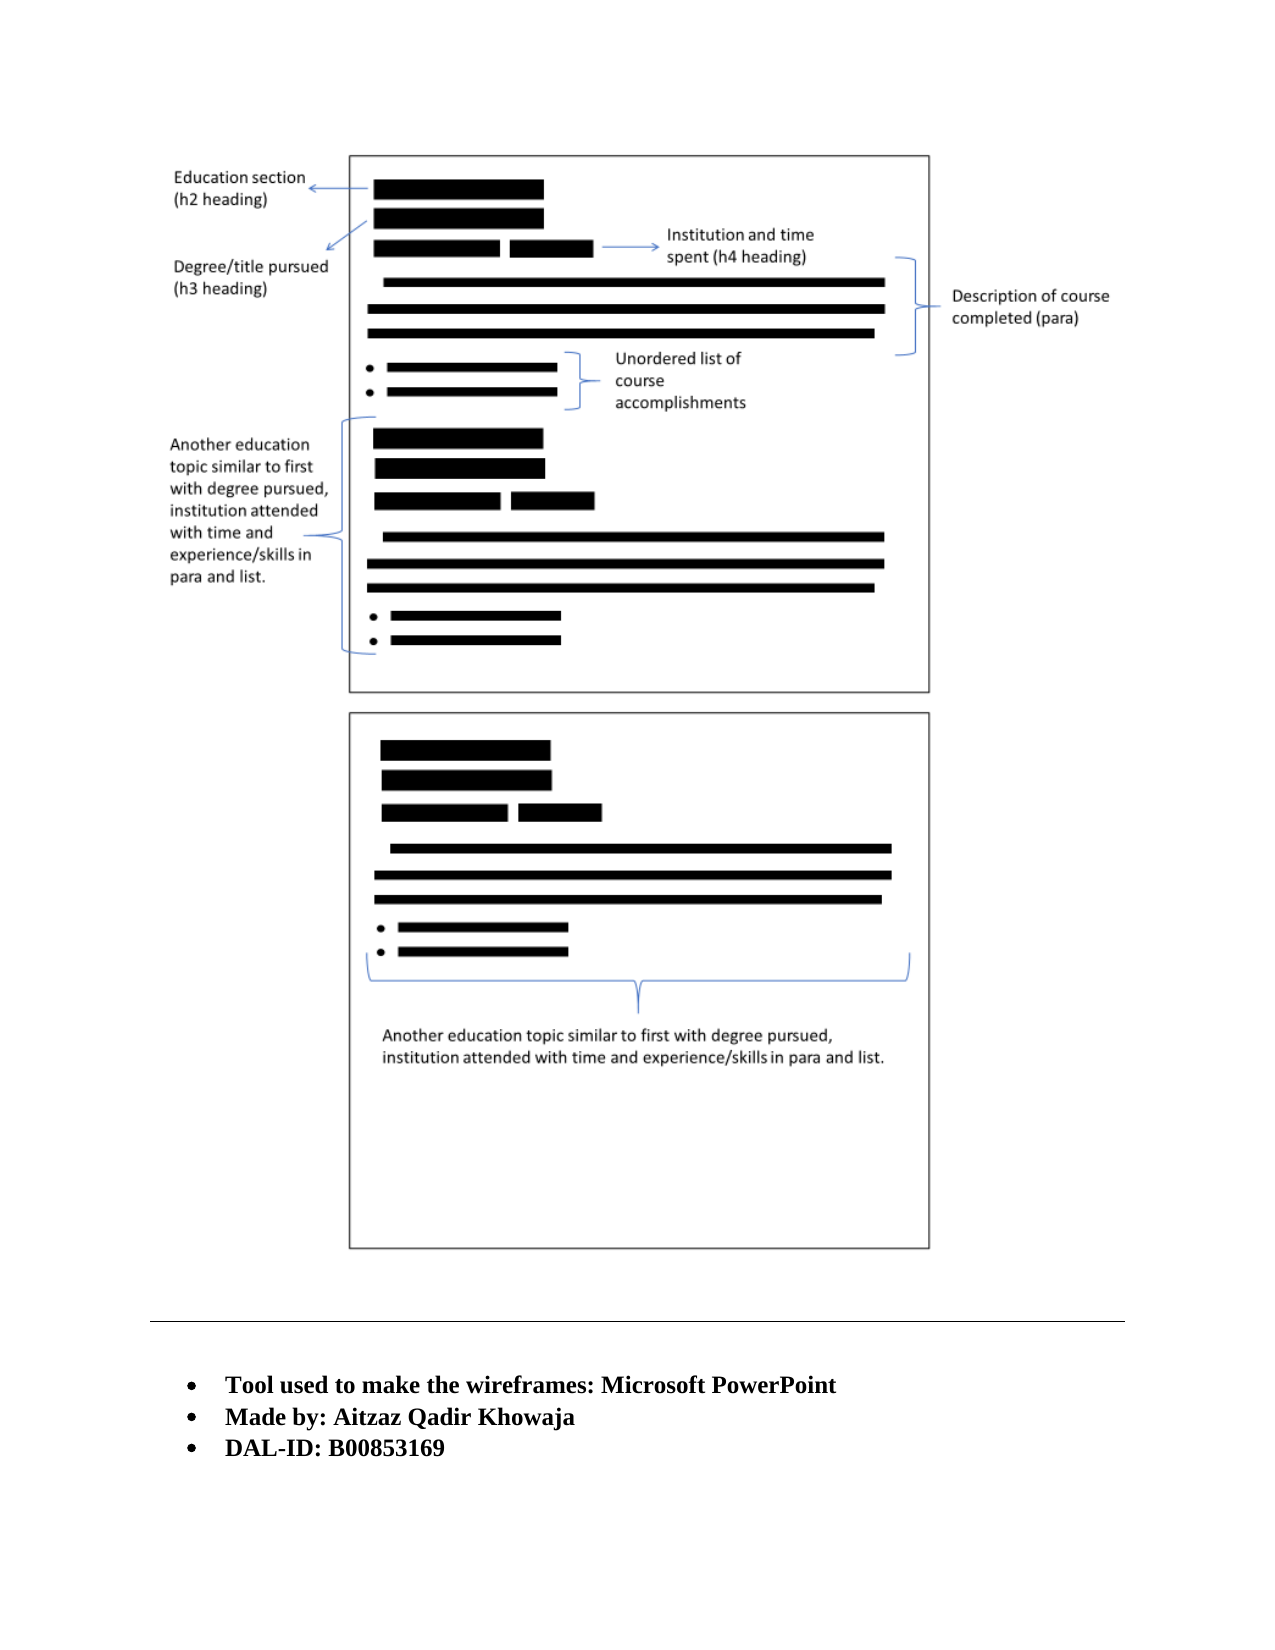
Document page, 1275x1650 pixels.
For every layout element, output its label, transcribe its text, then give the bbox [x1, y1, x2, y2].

list DAL-ID: B00853169 [187, 1433, 1125, 1461]
list Made by: Aitzaz Qadir Khowaja [187, 1402, 1125, 1430]
list Tool used to make the wireframes: Microsoft PowerPoint [187, 1371, 1125, 1399]
picture [150, 706, 1125, 1255]
picture [150, 150, 1125, 699]
